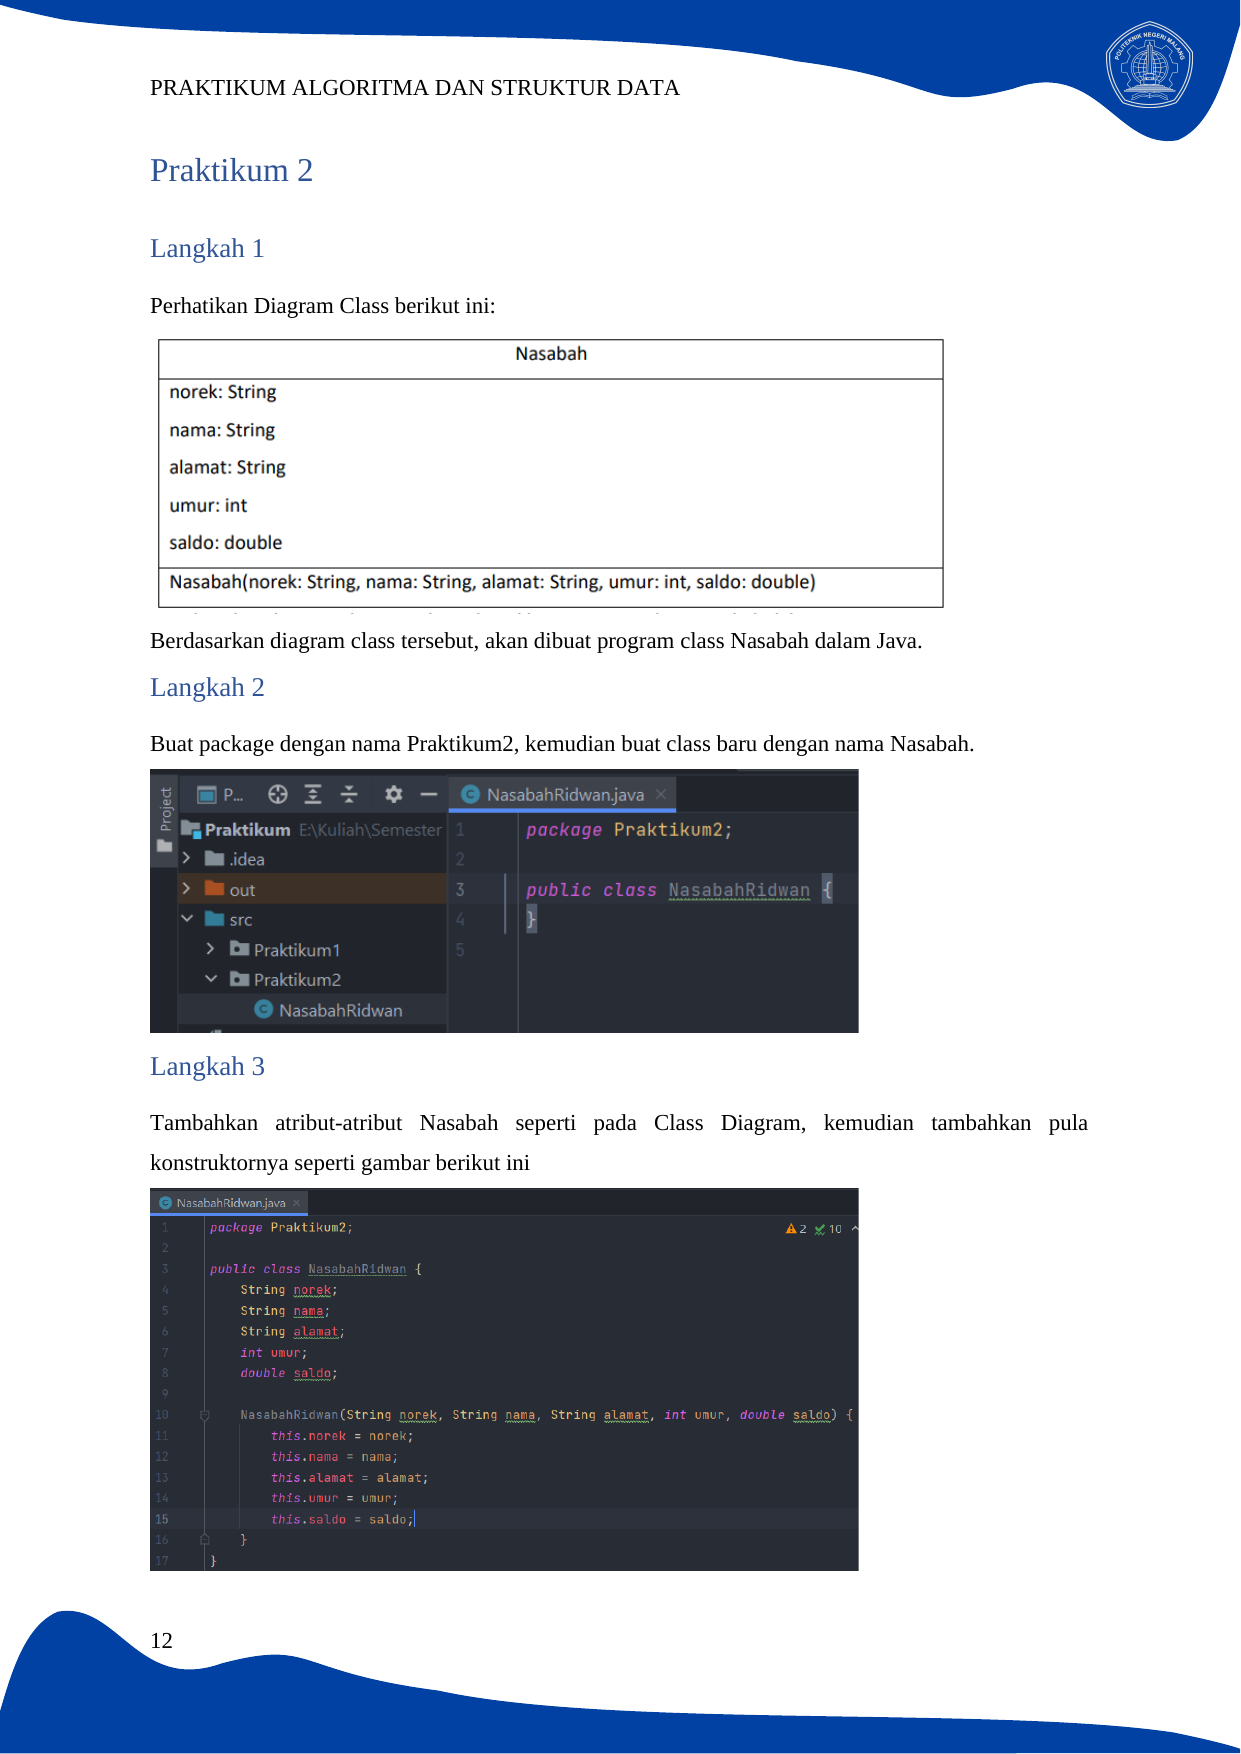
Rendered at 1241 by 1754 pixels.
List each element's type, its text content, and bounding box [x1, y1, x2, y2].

text Buat package dengan nama Praktikum2, kemudian buat class baru dengan nama Nasabah. [150, 730, 1090, 756]
subtitle Langkah 2 [150, 671, 1090, 702]
picture [150, 331, 955, 614]
subtitle Langkah 3 [150, 1050, 1090, 1081]
text Perhatikan Diagram Class berikut ini: [150, 292, 1090, 318]
text Tambahkan atribut-atribut Nasabah seperti pada Class Diagram, kemudian tambahkan pula konstruktornya seperti gambar berikut ini [150, 1109, 1090, 1175]
picture [150, 1188, 859, 1571]
picture [150, 769, 859, 1033]
subtitle Praktikum 2 [150, 150, 1090, 188]
subtitle Langkah 1 [150, 232, 1090, 264]
text Berdasarkan diagram class tersebut, akan dibuat program class Nasabah dalam Java. [150, 627, 1090, 653]
